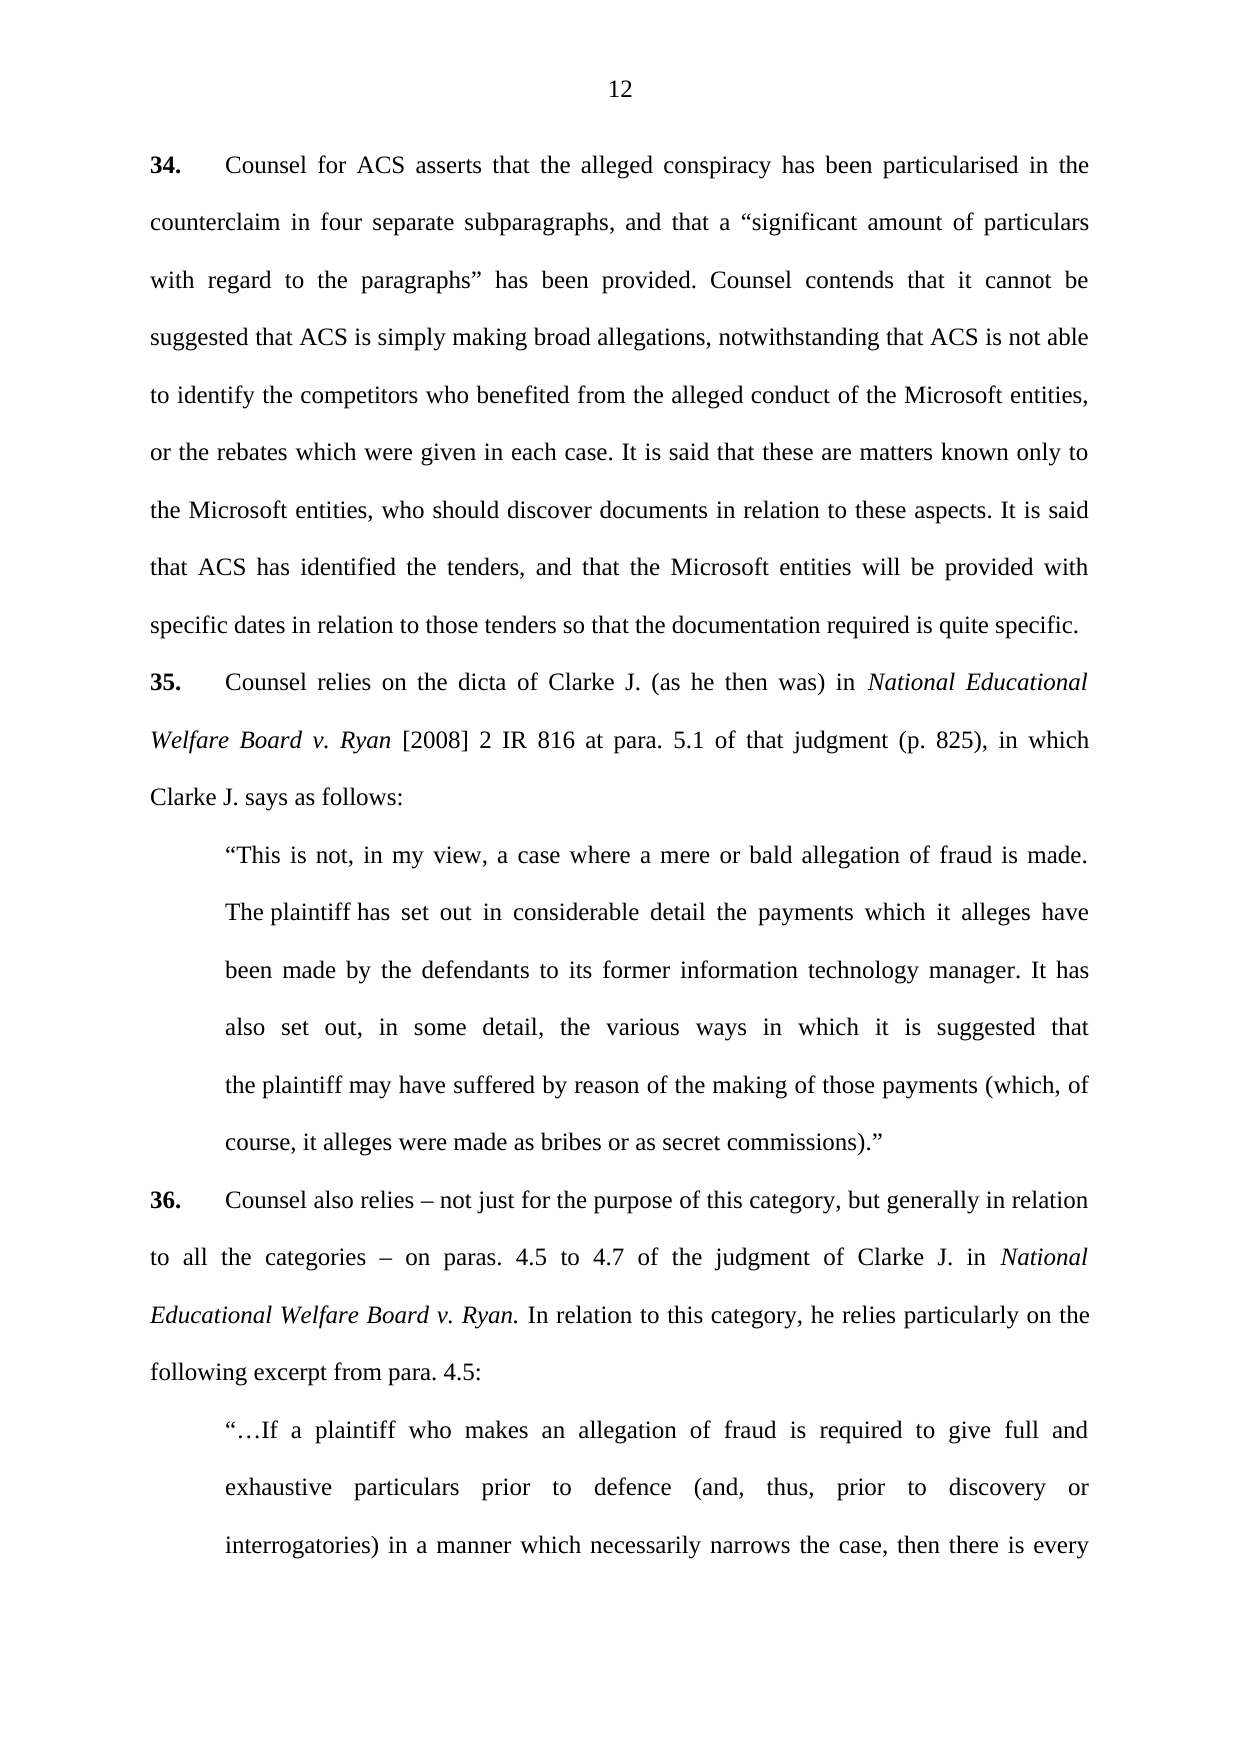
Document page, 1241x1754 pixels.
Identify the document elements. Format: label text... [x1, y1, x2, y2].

list Counsel for ACS asserts that the alleged conspiracy has been particularised in the counterclaim in four separate subparagraphs, and that a “significant amount of particulars with regard to the paragraphs” has been provided. Counsel contends that it cannot be suggested that ACS is simply making broad allegations, notwithstanding that ACS is not able to identify the competitors who benefited from the alleged conduct of the Microsoft entities, or the rebates which were given in each case. It is said that these are matters known only to the Microsoft entities, who should discover documents in relation to these aspects. It is said that ACS has identified the tenders, and that the Microsoft entities will be provided with specific dates in relation to those tenders so that the documentation required is quite specific. [150, 150, 1090, 639]
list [225, 1415, 1090, 1559]
list Counsel relies on the dicta of Clarke J. (as he then was) in National Educational Welfare Board v. Ryan [2008] 2 IR 816 at para. 5.1 of that judgment (p. 825), in which Clarke J. says as follows: [150, 667, 1090, 811]
list Counsel also relies – not just for the purpose of this category, but generally in relation to all the categories – on paras. 4.5 to 4.7 of the judgment of Clarke J. in National Educational Welfare Board v. Ryan. In relation to this category, he relies particularly on the following excerpt from para. 4.5: [150, 1185, 1090, 1386]
list “This is not, in my view, a case where a mere or bald allegation of fraud is made. The plaintiff has set out in considerable detail the payments which it alleges have been made by the defendants to its former information technology manager. It has also set out, in some detail, the various ways in which it is suggested that the plaintiff may have suffered by reason of the making of those payments (which, of course, it alleges were made as bribes or as secret commissions).” [225, 840, 1090, 1156]
